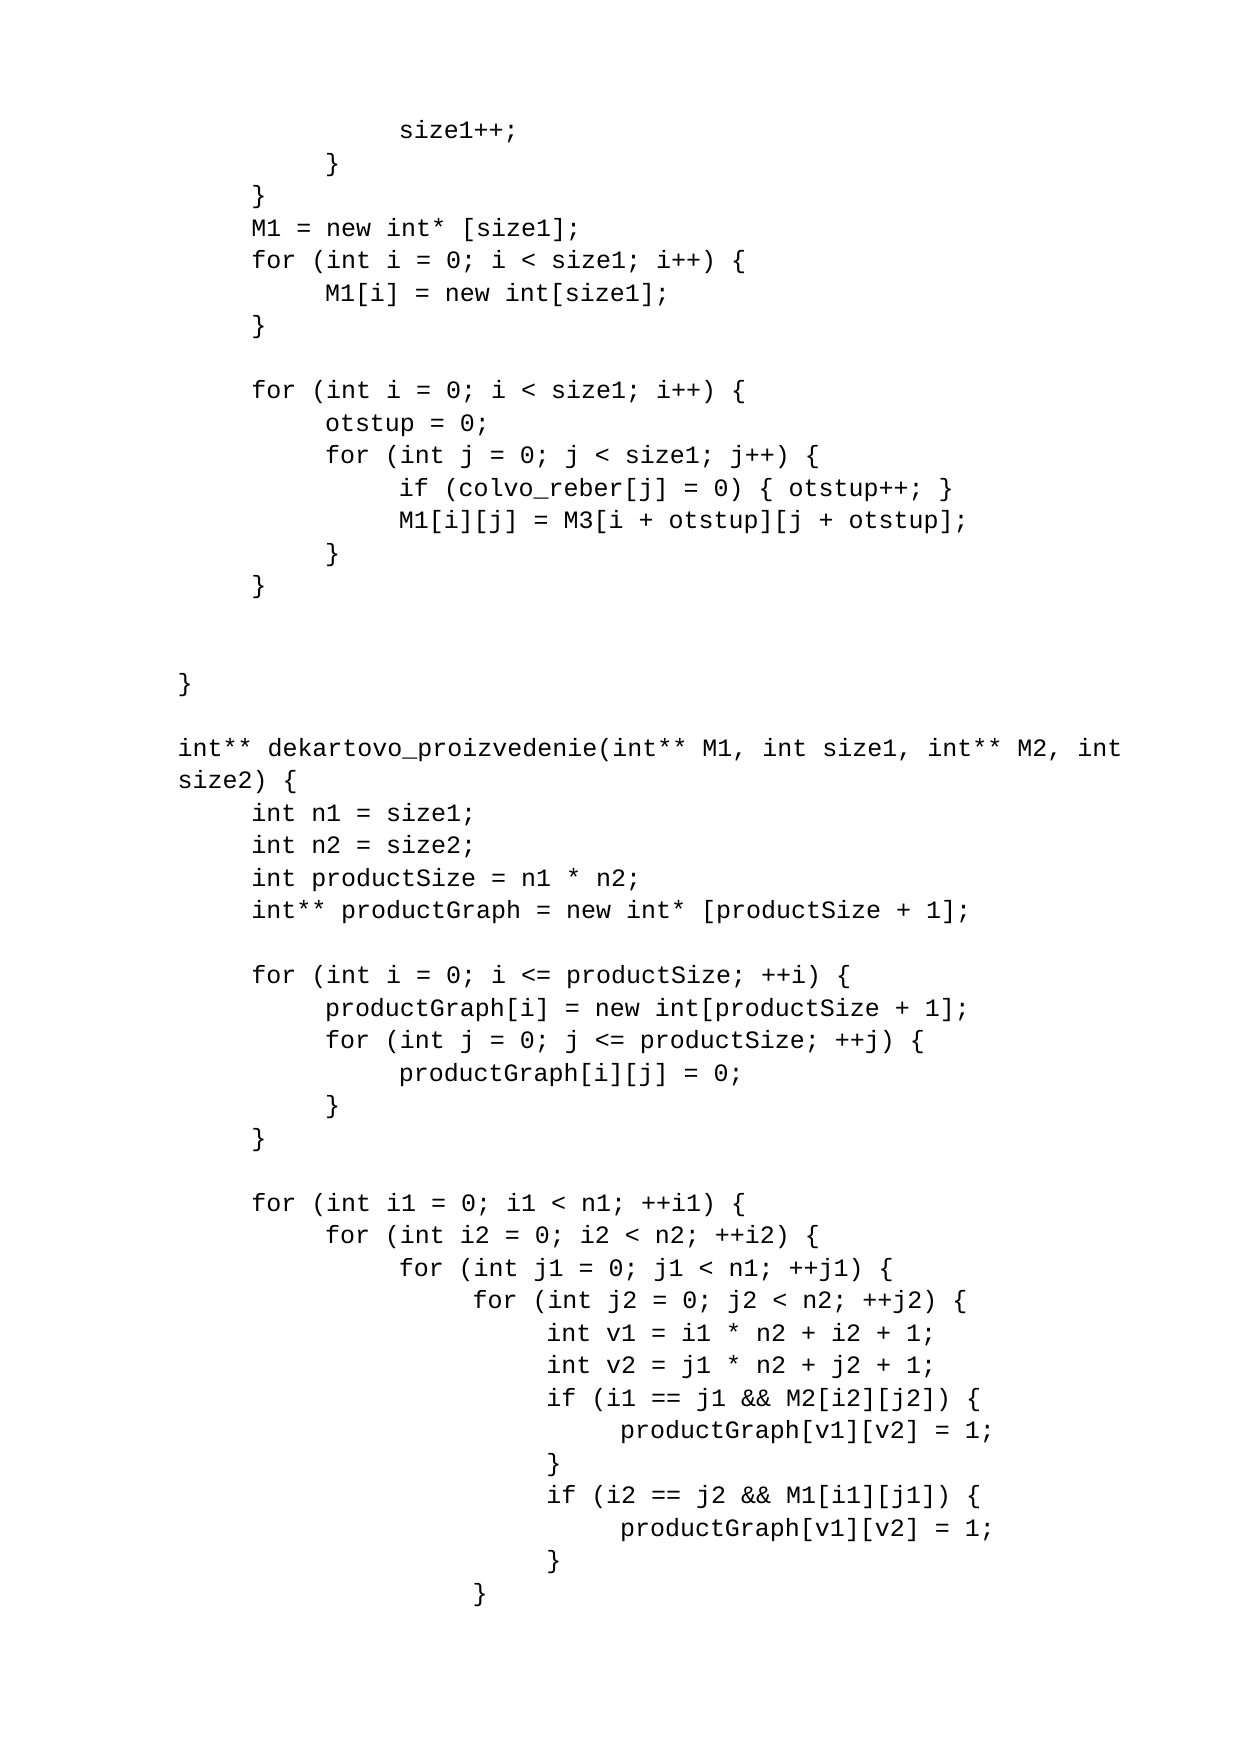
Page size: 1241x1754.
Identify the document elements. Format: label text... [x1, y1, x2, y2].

text if (i1 == j1 && M2[i2][j2]) { [177, 1386, 1152, 1414]
text M1[i][j] = M3[i + otstup][j + otstup]; [177, 508, 1152, 536]
text for (int i2 = 0; i2 < n2; ++i2) { [177, 1223, 1152, 1251]
text for (int i = 0; i <= productSize; ++i) { [177, 963, 1152, 991]
text M1[i] = new int[size1]; [177, 281, 1152, 309]
text } [177, 151, 1152, 179]
text productGraph[v1][v2] = 1; [177, 1418, 1152, 1446]
text } [177, 541, 1152, 569]
text for (int j = 0; j <= productSize; ++j) { [177, 1028, 1152, 1056]
text } [177, 1548, 1152, 1576]
text } [177, 1093, 1152, 1121]
text productGraph[v1][v2] = 1; [177, 1516, 1152, 1544]
text int productSize = n1 * n2; [177, 866, 1152, 894]
text for (int i = 0; i < size1; i++) { [177, 248, 1152, 276]
text } [177, 183, 1152, 211]
text for (int i = 0; i < size1; i++) { [177, 378, 1152, 406]
text } [177, 573, 1152, 601]
text int n2 = size2; [177, 833, 1152, 861]
text } [177, 1126, 1152, 1154]
text int** dekartovo_proizvedenie(int** M1, int size1, int** M2, int size2) { [177, 736, 1152, 796]
text } [177, 313, 1152, 341]
text for (int j = 0; j < size1; j++) { [177, 443, 1152, 471]
text int v1 = i1 * n2 + i2 + 1; [177, 1321, 1152, 1349]
text if (i2 == j2 && M1[i1][j1]) { [177, 1483, 1152, 1511]
text for (int j2 = 0; j2 < n2; ++j2) { [177, 1288, 1152, 1316]
text int n1 = size1; [177, 801, 1152, 829]
text productGraph[i] = new int[productSize + 1]; [177, 996, 1152, 1024]
text M1 = new int* [size1]; [177, 216, 1152, 244]
text productGraph[i][j] = 0; [177, 1061, 1152, 1089]
text int v2 = j1 * n2 + j2 + 1; [177, 1353, 1152, 1381]
text int** productGraph = new int* [productSize + 1]; [177, 898, 1152, 926]
text if (colvo_reber[j] = 0) { otstup++; } [177, 476, 1152, 504]
text } [177, 1581, 1152, 1609]
text for (int i1 = 0; i1 < n1; ++i1) { [177, 1191, 1152, 1219]
text otstup = 0; [177, 411, 1152, 439]
text size1++; [177, 118, 1152, 146]
text for (int j1 = 0; j1 < n1; ++j1) { [177, 1256, 1152, 1284]
text } [177, 671, 1152, 699]
text } [177, 1451, 1152, 1479]
